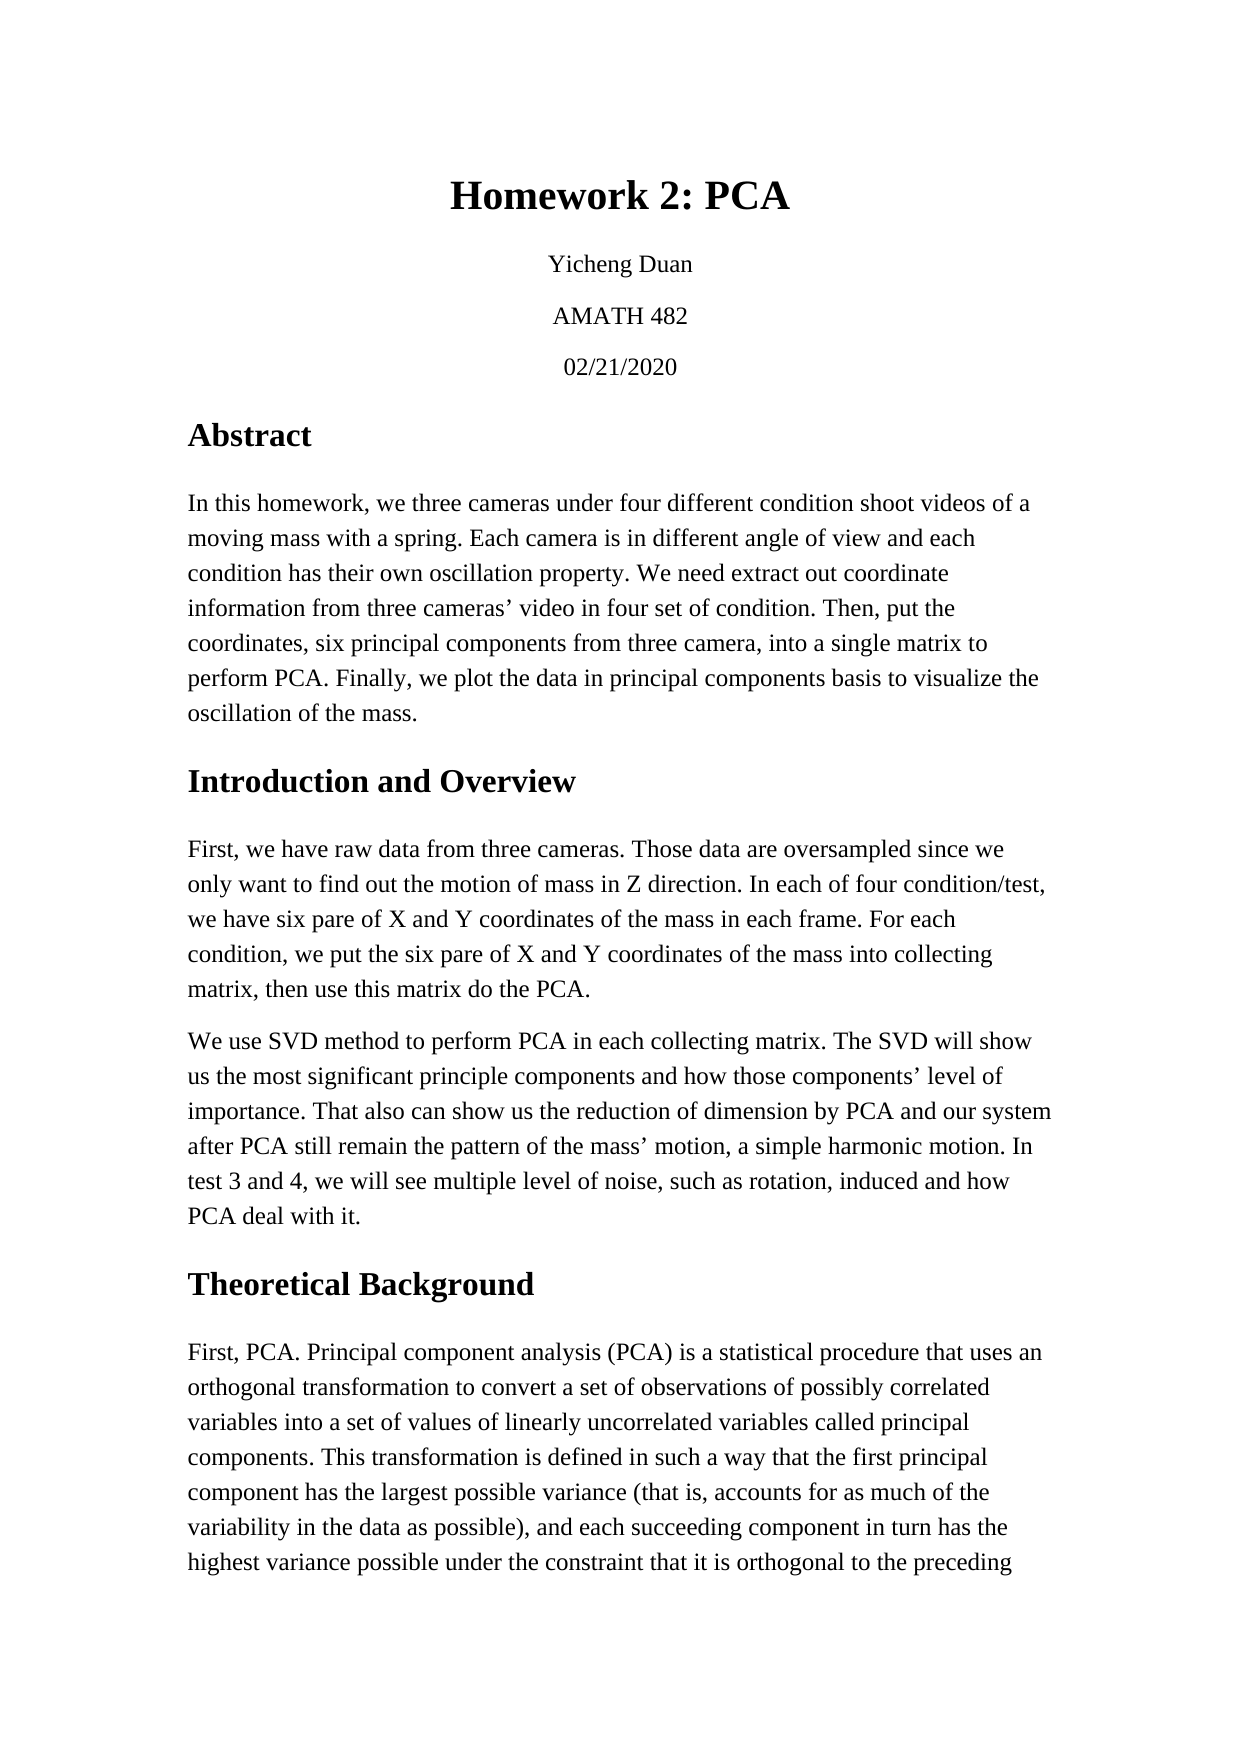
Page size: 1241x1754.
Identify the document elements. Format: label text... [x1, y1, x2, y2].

text Homework 2: PCA [187, 162, 1053, 227]
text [187, 1335, 1053, 1578]
text 02/21/2020 [187, 350, 1053, 383]
text AMATH 482 [187, 299, 1053, 331]
text Yicheng Duan [187, 247, 1053, 280]
text Theoretical Background [187, 1251, 1053, 1316]
text We use SVD method to perform PCA in each collecting matrix. The SVD will show us the most significant principle components and how those components’ level of importance. That also can show us the reduction of dimension by PCA and our system after PCA still remain the pattern of the mass’ motion, a simple harmonic motion. In test 3 and 4, we will see multiple level of noise, such as rotation, induced and how PCA deal with it. [187, 1024, 1053, 1232]
text First, we have raw data from three cameras. Those data are oversampled since we only want to find out the motion of mass in Z direction. In each of four condition/test, we have six pare of X and Y coordinates of the mass in each frame. For each condition, we put the six pare of X and Y coordinates of the mass into collecting matrix, then use this matrix do the PCA. [187, 833, 1053, 1005]
text Abstract [187, 402, 1053, 467]
text In this homework, we three cameras under four different condition shoot videos of a moving mass with a spring. Each camera is in different angle of view and each condition has their own oscillation property. We need extract out coordinate information from three cameras’ video in four set of condition. Then, put the coordinates, six principal components from three camera, into a single matrix to perform PCA. Finally, we plot the data in principal components basis to visualize the oscillation of the mass. [187, 486, 1053, 729]
text Introduction and Overview [187, 748, 1053, 813]
